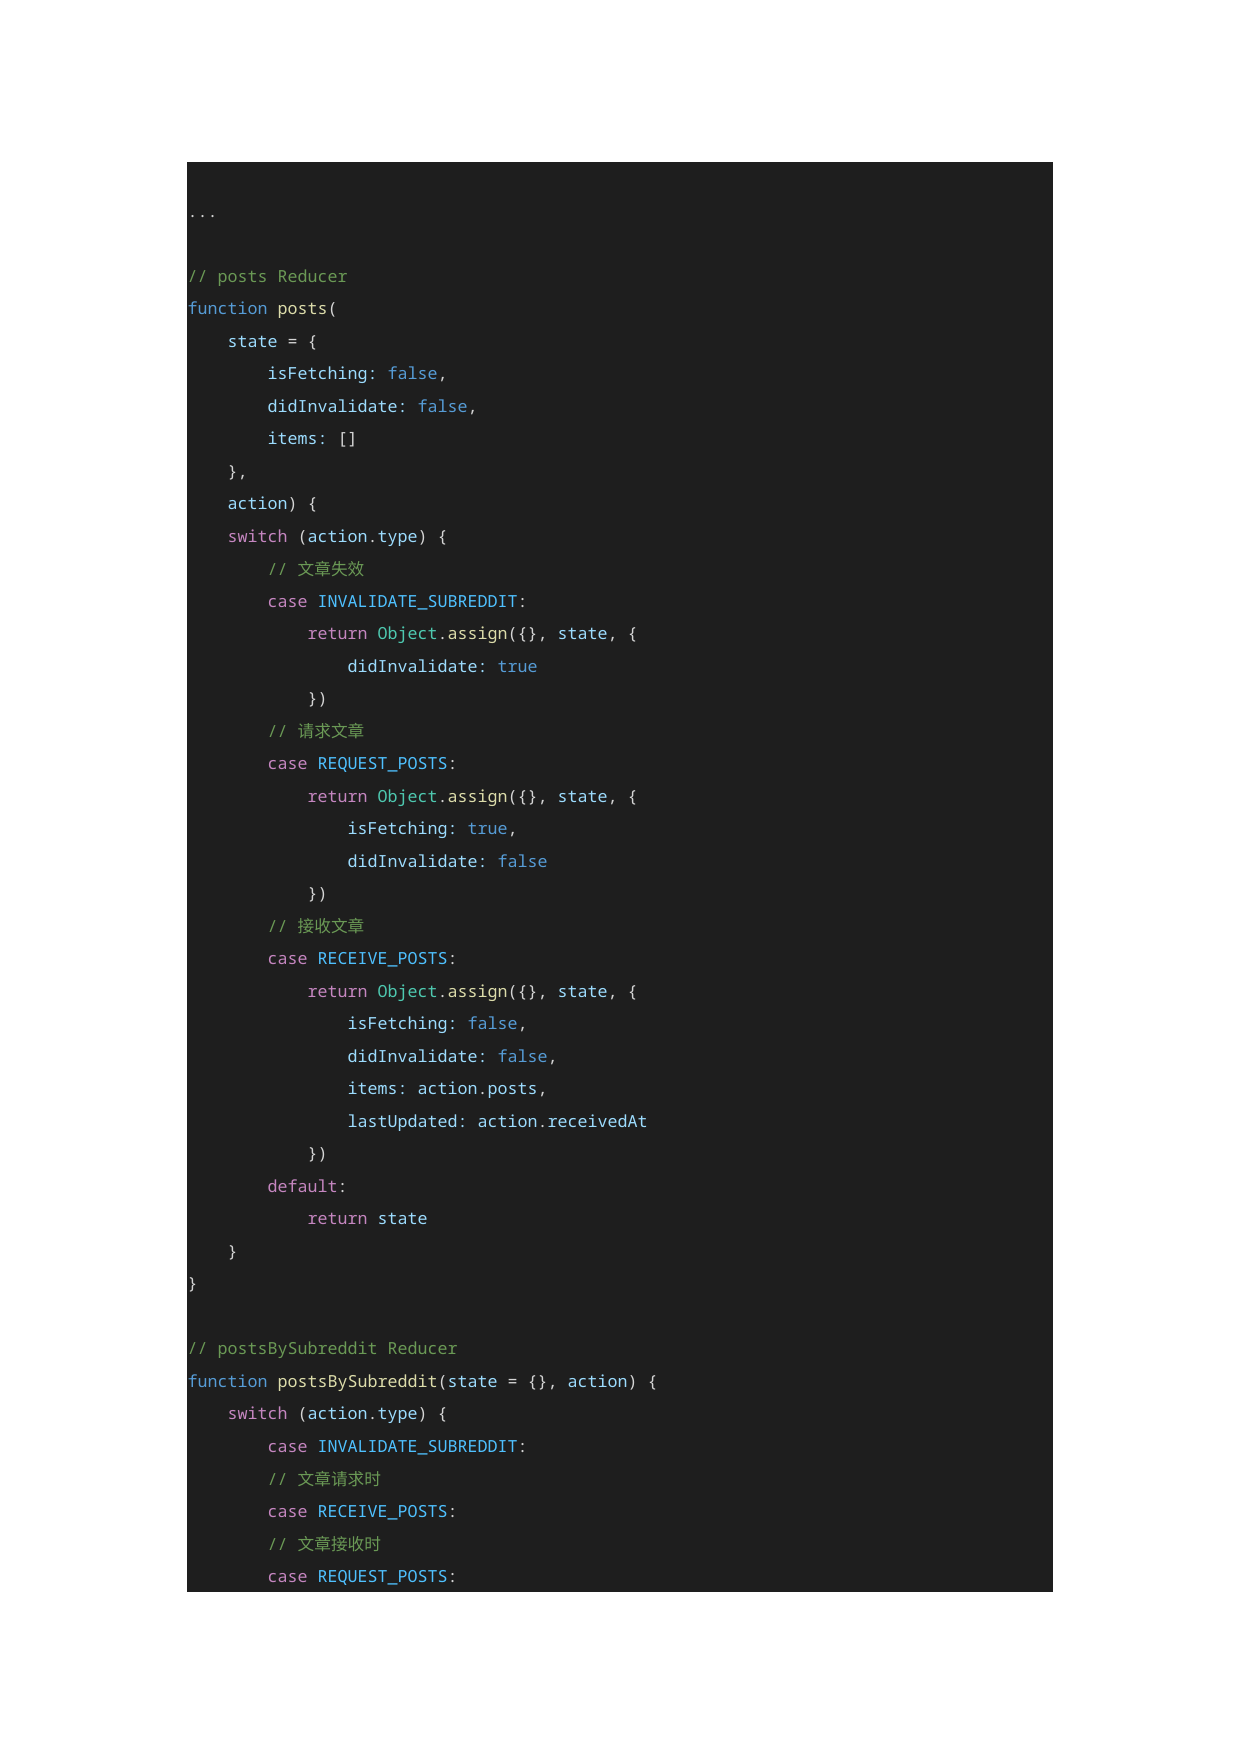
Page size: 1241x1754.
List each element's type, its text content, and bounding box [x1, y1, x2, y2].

text items: action.posts, [187, 1072, 1053, 1104]
text ... [187, 194, 1053, 227]
text // postsBySubreddit Reducer [187, 1332, 1053, 1364]
text isFetching: false, [187, 1007, 1053, 1039]
text items: [] [187, 422, 1053, 454]
text case REQUEST_POSTS: [187, 747, 1053, 779]
text // 文章请求时 [187, 1462, 1053, 1494]
text function posts( [187, 292, 1053, 324]
text } [187, 1234, 1053, 1267]
text switch (action.type) { [187, 1397, 1053, 1429]
text state = { [187, 324, 1053, 357]
text return Object.assign({}, state, { [187, 617, 1053, 649]
text lastUpdated: action.receivedAt [187, 1104, 1053, 1137]
text isFetching: false, [187, 357, 1053, 389]
text return Object.assign({}, state, { [187, 974, 1053, 1007]
text function postsBySubreddit(state = {}, action) { [187, 1364, 1053, 1397]
text // 请求文章 [187, 714, 1053, 747]
text case RECEIVE_POSTS: [187, 942, 1053, 974]
text // 文章接收时 [187, 1527, 1053, 1559]
text didInvalidate: false, [187, 1039, 1053, 1072]
text return Object.assign({}, state, { [187, 779, 1053, 812]
text didInvalidate: false [187, 844, 1053, 877]
text return state [187, 1202, 1053, 1234]
text isFetching: true, [187, 812, 1053, 844]
text case REQUEST_POSTS: [187, 1559, 1053, 1592]
text // 文章失效 [187, 552, 1053, 584]
text case RECEIVE_POSTS: [187, 1494, 1053, 1527]
text case INVALIDATE_SUBREDDIT: [187, 584, 1053, 617]
text // 接收文章 [187, 909, 1053, 942]
text didInvalidate: false, [187, 389, 1053, 422]
text didInvalidate: true [187, 649, 1053, 682]
text } [187, 1267, 1053, 1299]
text default: [187, 1169, 1053, 1202]
text case INVALIDATE_SUBREDDIT: [187, 1429, 1053, 1462]
text }) [187, 877, 1053, 909]
text action) { [187, 487, 1053, 519]
text }) [187, 1137, 1053, 1169]
text // posts Reducer [187, 259, 1053, 292]
text }, [187, 454, 1053, 487]
text switch (action.type) { [187, 519, 1053, 552]
text }) [187, 682, 1053, 714]
